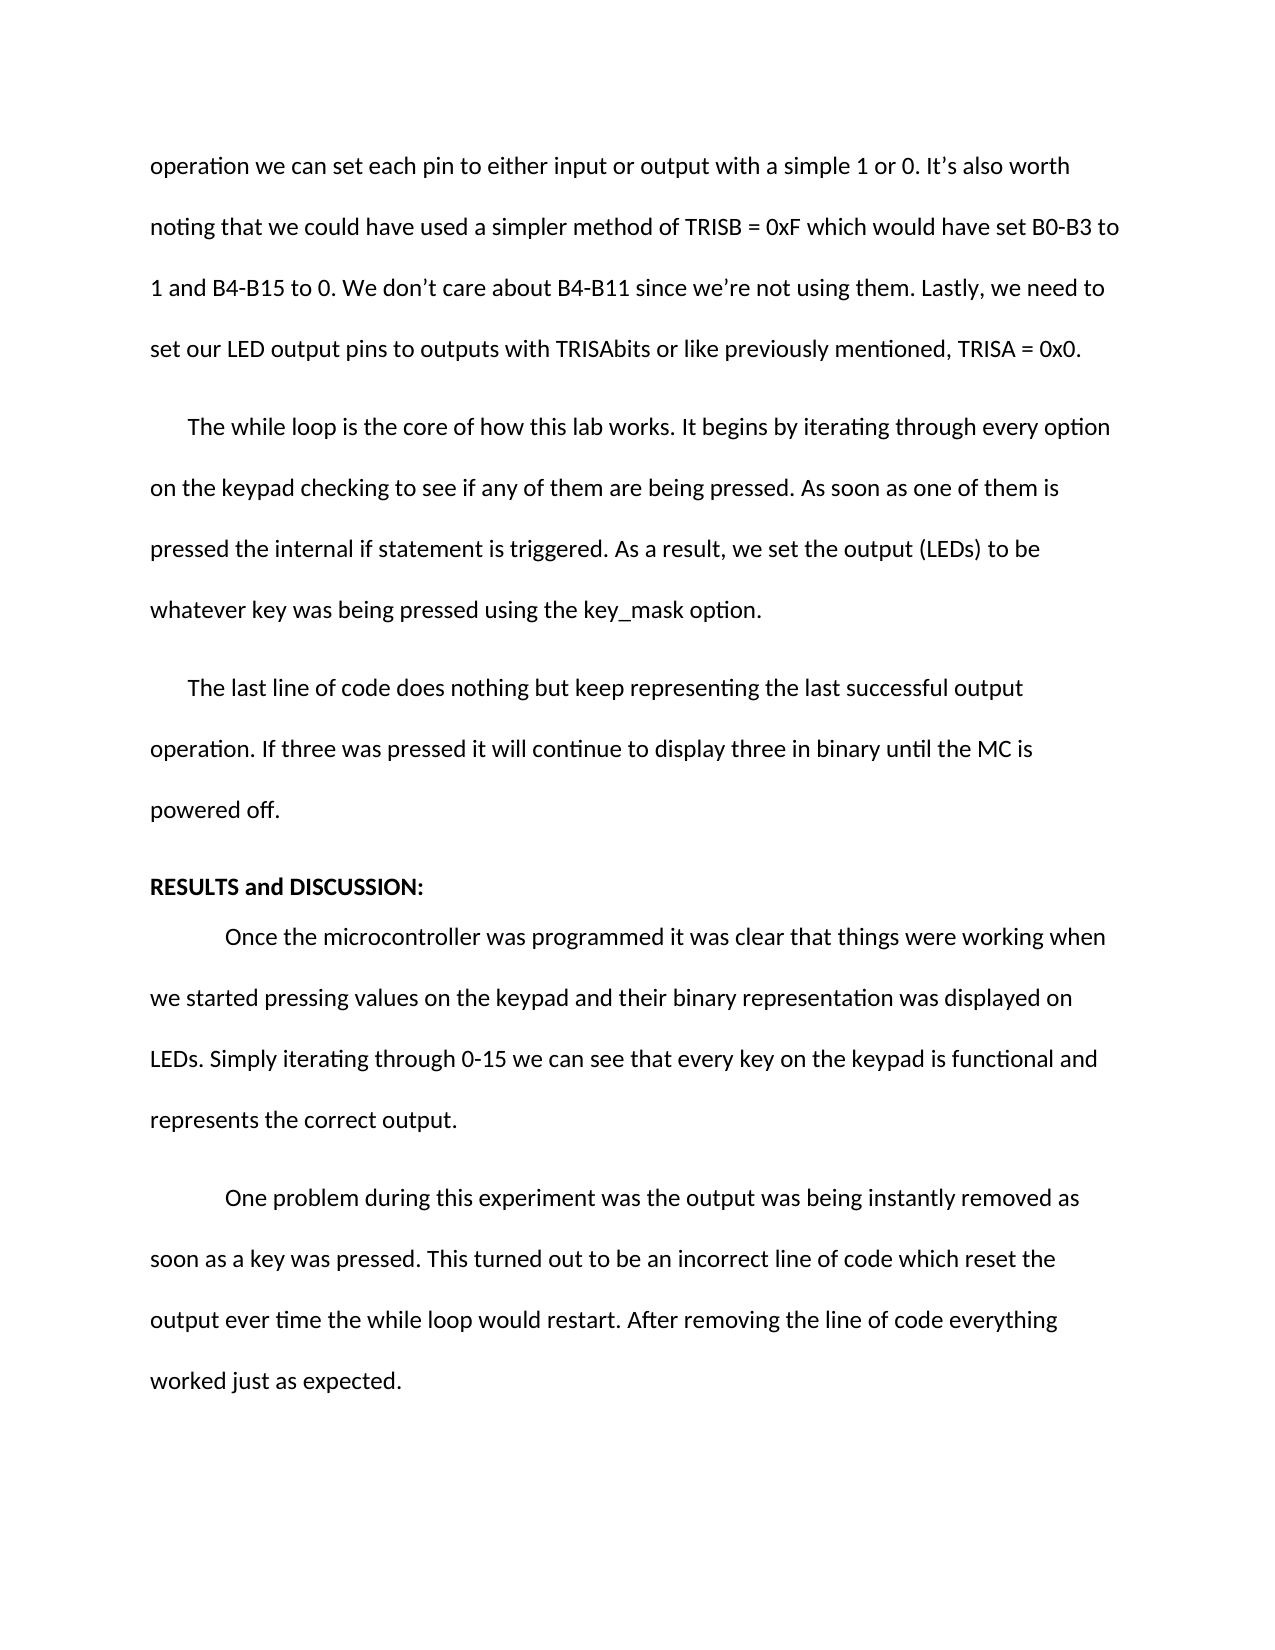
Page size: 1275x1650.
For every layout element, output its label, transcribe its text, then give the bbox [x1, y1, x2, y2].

text RESULTS and DISCUSSION: [150, 871, 1125, 902]
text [150, 150, 1125, 364]
text Once the microcontroller was programmed it was clear that things were working when we started pressing values on the keypad and their binary representation was displayed on LEDs. Simply iterating through 0-15 we can see that every key on the keypad is functional and represents the correct output. [150, 921, 1125, 1135]
text One problem during this experiment was the output was being instantly removed as soon as a key was pressed. This turned out to be an incorrect line of code which reset the output ever time the while loop would restart. After removing the line of code everything worked just as expected. [150, 1182, 1125, 1396]
text The last line of code does nothing but keep representing the last successful output operation. If three was pressed it will continue to display three in binary until the MC is powered off. [150, 672, 1125, 824]
text The while loop is the core of how this lab works. It begins by iterating through every option on the keypad checking to see if any of them are being pressed. As soon as one of them is pressed the internal if statement is triggered. As a result, we set the output (LEDs) to be whatever key was being pressed using the key_mask option. [150, 411, 1125, 624]
